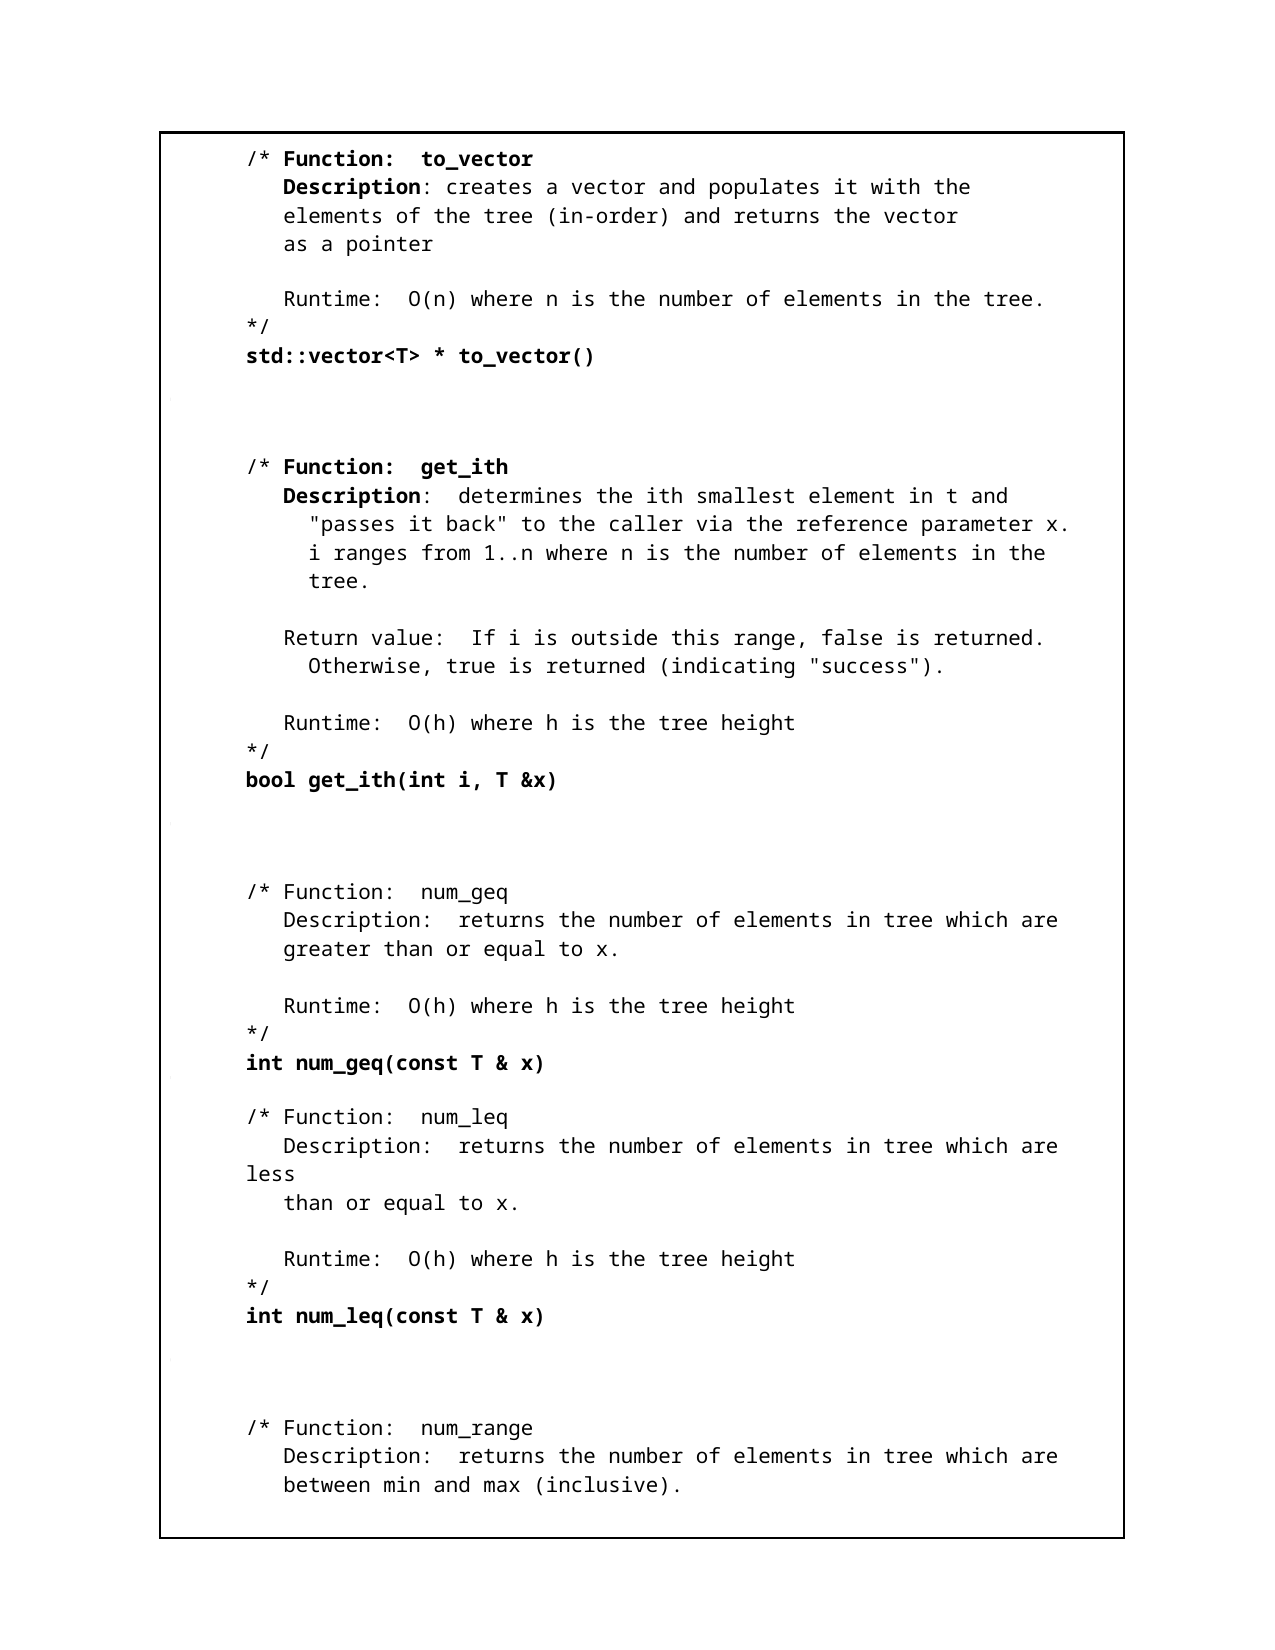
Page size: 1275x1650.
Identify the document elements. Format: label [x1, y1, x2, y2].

table_header [161, 134, 1123, 1537]
